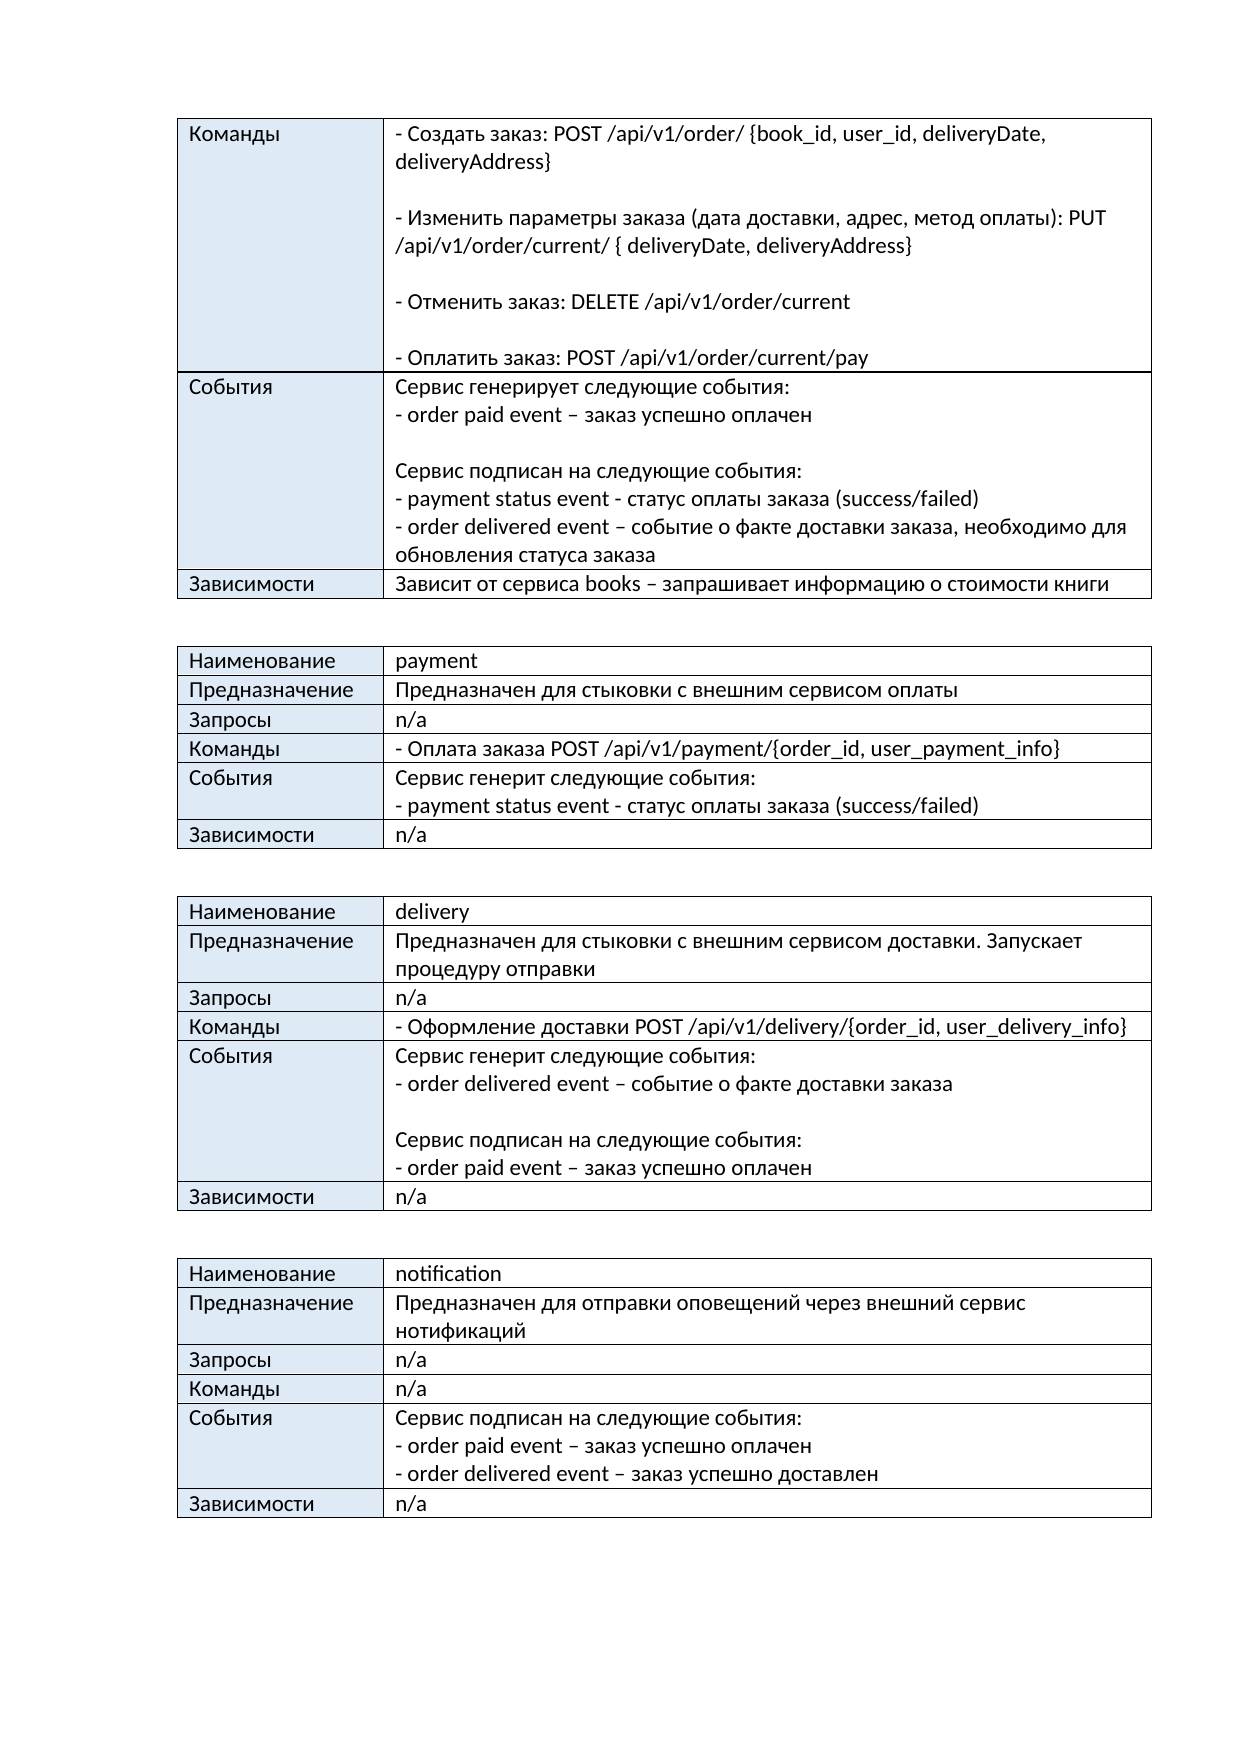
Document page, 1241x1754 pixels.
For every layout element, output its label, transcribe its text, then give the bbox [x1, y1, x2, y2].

table_cell Зависимости [178, 820, 383, 848]
table_cell Команды [178, 1375, 383, 1402]
table_cell n/a [384, 983, 1151, 1011]
table_cell События [178, 1404, 383, 1488]
table_cell Зависит от сервиса books – запрашивает информацию о стоимости книги [384, 570, 1151, 598]
table_cell Предназначение [178, 676, 383, 704]
table_cell Предназначен для отправки оповещений через внешний сервис нотификаций [384, 1288, 1151, 1344]
table_cell Запросы [178, 983, 383, 1011]
table_header notification [384, 1259, 1151, 1287]
table_cell Сервис генерит следующие события: - order delivered event – событие о факте доставки заказа Сервис подписан на следующие события: - order paid event – заказ успешно оплачен [384, 1041, 1151, 1181]
table_cell Запросы [178, 705, 383, 733]
table_header Наименование [178, 647, 383, 674]
table_header payment [384, 647, 1151, 674]
table_cell Команды [178, 119, 383, 371]
table_cell Зависимости [178, 1489, 383, 1517]
table_cell События [178, 1041, 383, 1181]
table_cell Предназначен для стыковки с внешним сервисом доставки. Запускает процедуру отправки [384, 926, 1151, 982]
table_cell - Оплата заказа POST /api/v1/payment/{order_id, user_payment_info} [384, 734, 1151, 762]
table_cell Предназначение [178, 926, 383, 982]
table_cell Сервис подписан на следующие события: - order paid event – заказ успешно оплачен - order delivered event – заказ успешно доставлен [384, 1404, 1151, 1488]
table_cell n/a [384, 1375, 1151, 1402]
table_cell Зависимости [178, 1182, 383, 1210]
table_header delivery [384, 897, 1151, 925]
table_cell n/a [384, 1182, 1151, 1210]
table_header Наименование [178, 1259, 383, 1287]
table_cell - Создать заказ: POST /api/v1/order/ {book_id, user_id, deliveryDate, deliveryAddress} - Изменить параметры заказа (дата доставки, адрес, метод оплаты): PUT /api/v1/order/current/ { deliveryDate, deliveryAddress} - Отменить заказ: DELETE /api/v1/order/current - Оплатить заказ: POST /api/v1/order/current/pay [384, 119, 1151, 371]
table_cell Сервис генерит следующие события: - payment status event - статус оплаты заказа (success/failed) [384, 763, 1151, 819]
table_cell Команды [178, 1012, 383, 1040]
table_cell n/a [384, 1489, 1151, 1517]
table_cell n/a [384, 820, 1151, 848]
table_cell Предназначен для стыковки с внешним сервисом оплаты [384, 676, 1151, 704]
table_cell Зависимости [178, 570, 383, 598]
table_cell Команды [178, 734, 383, 762]
table_cell События [178, 373, 383, 568]
table_cell События [178, 763, 383, 819]
table_header Наименование [178, 897, 383, 925]
table_cell n/a [384, 705, 1151, 733]
table_cell Предназначение [178, 1288, 383, 1344]
table_cell Запросы [178, 1345, 383, 1373]
table_cell Сервис генерирует следующие события: - order paid event – заказ успешно оплачен Сервис подписан на следующие события: - payment status event - статус оплаты заказа (success/failed) - order delivered event – событие о факте доставки заказа, необходимо для обновления статуса заказа [384, 373, 1151, 568]
table_cell n/a [384, 1345, 1151, 1373]
table_cell - Оформление доставки POST /api/v1/delivery/{order_id, user_delivery_info} [384, 1012, 1151, 1040]
